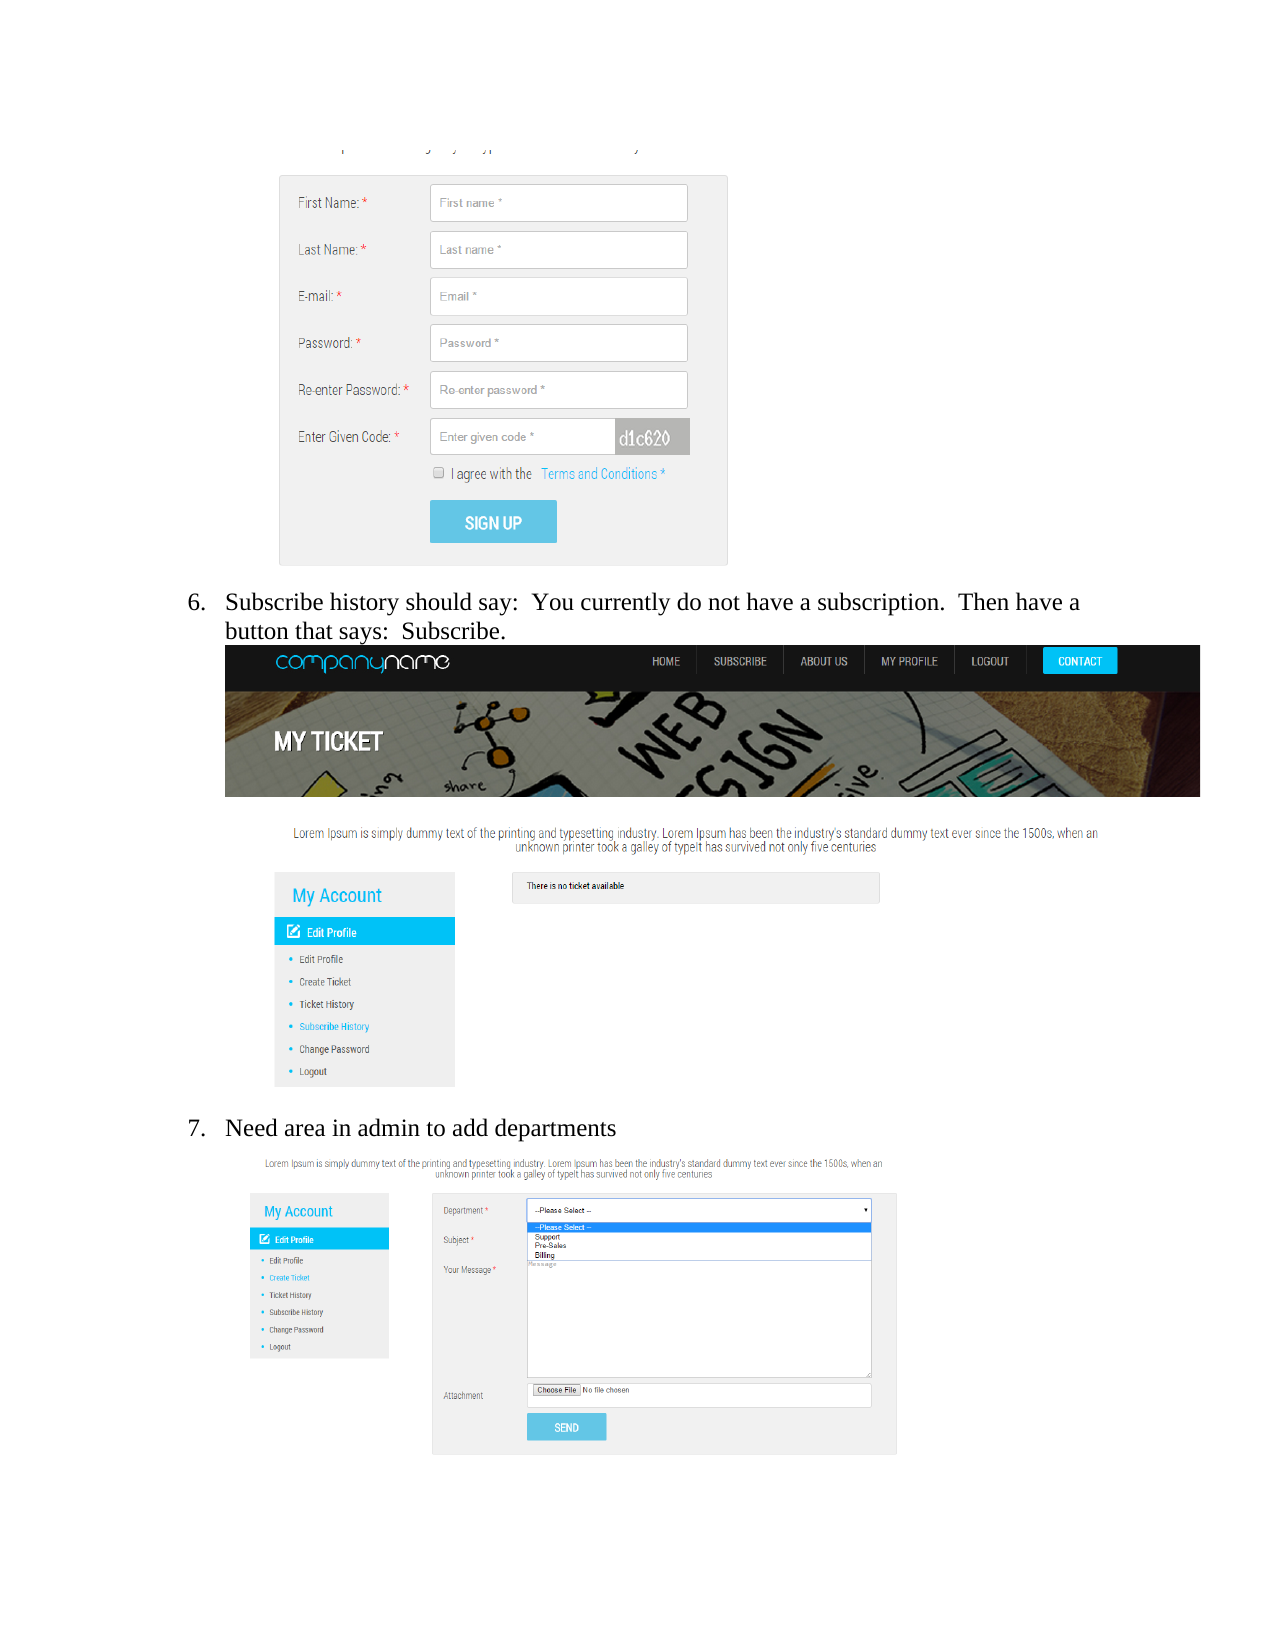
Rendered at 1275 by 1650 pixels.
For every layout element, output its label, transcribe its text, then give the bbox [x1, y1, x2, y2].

picture [225, 1142, 936, 1472]
picture [225, 645, 1200, 1114]
picture [225, 150, 843, 588]
list Subscribe history should say: You currently do not have a subscription. Then have a button that says: Subscribe. [187, 587, 1125, 645]
list Need area in admin to add departments [187, 1113, 1125, 1142]
